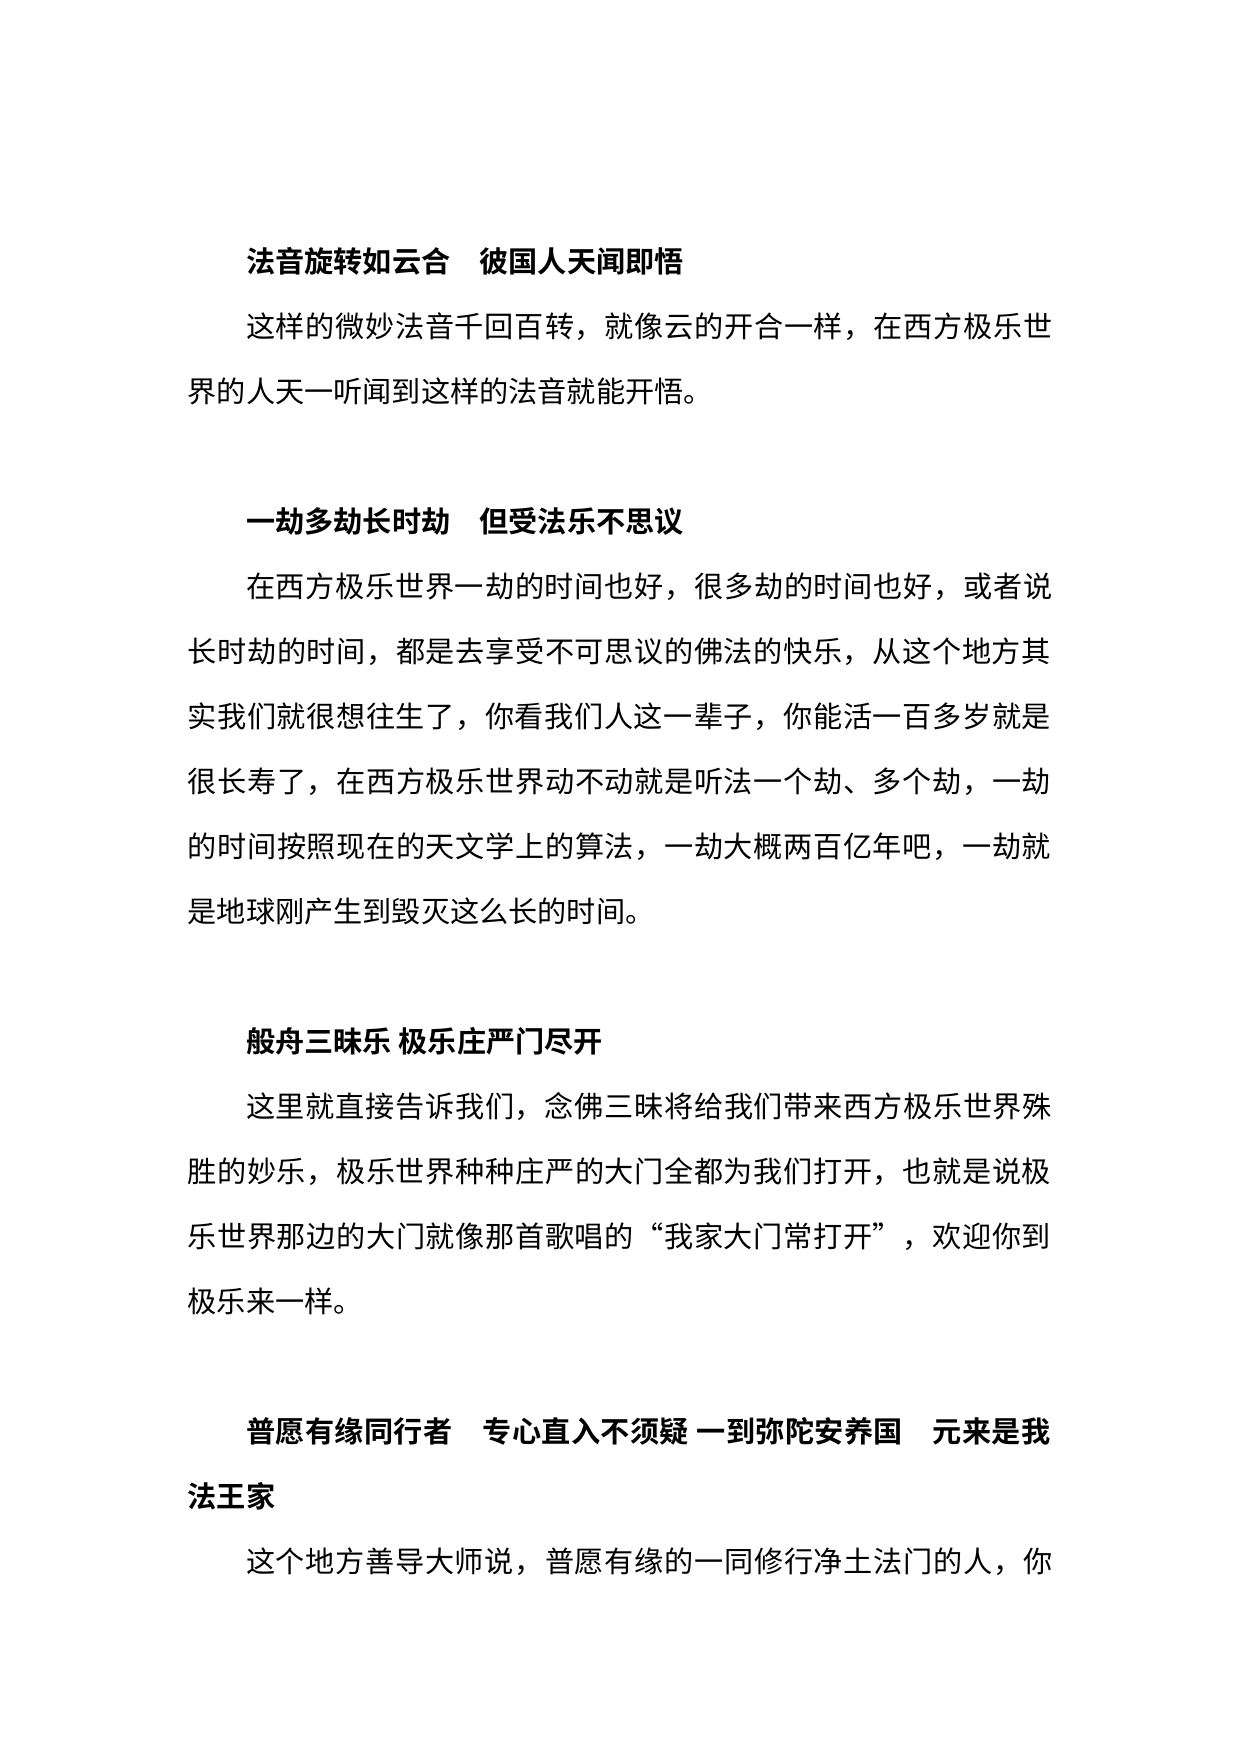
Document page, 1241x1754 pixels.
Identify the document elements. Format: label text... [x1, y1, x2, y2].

text 般舟三昧乐 极乐庄严门尽开 [187, 1007, 1053, 1072]
text 在西方极乐世界一劫的时间也好，很多劫的时间也好，或者说长时劫的时间，都是去享受不可思议的佛法的快乐，从这个地方其实我们就很想往生了，你看我们人这一辈子，你能活一百多岁就是很长寿了，在西方极乐世界动不动就是听法一个劫、多个劫，一劫的时间按照现在的天文学上的算法，一劫大概两百亿年吧，一劫就是地球刚产生到毁灭这么长的时间。 [187, 552, 1053, 942]
text 普愿有缘同行者 专心直入不须疑 一到弥陀安养国 元来是我法王家 [187, 1397, 1053, 1527]
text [187, 1527, 1053, 1592]
text 法音旋转如云合 彼国人天闻即悟 [187, 227, 1053, 292]
text 这样的微妙法音千回百转，就像云的开合一样，在西方极乐世界的人天一听闻到这样的法音就能开悟。 [187, 292, 1053, 422]
text 这里就直接告诉我们，念佛三昧将给我们带来西方极乐世界殊胜的妙乐，极乐世界种种庄严的大门全都为我们打开，也就是说极乐世界那边的大门就像那首歌唱的“我家大门常打开”，欢迎你到极乐来一样。 [187, 1072, 1053, 1332]
text 一劫多劫长时劫 但受法乐不思议 [187, 487, 1053, 552]
